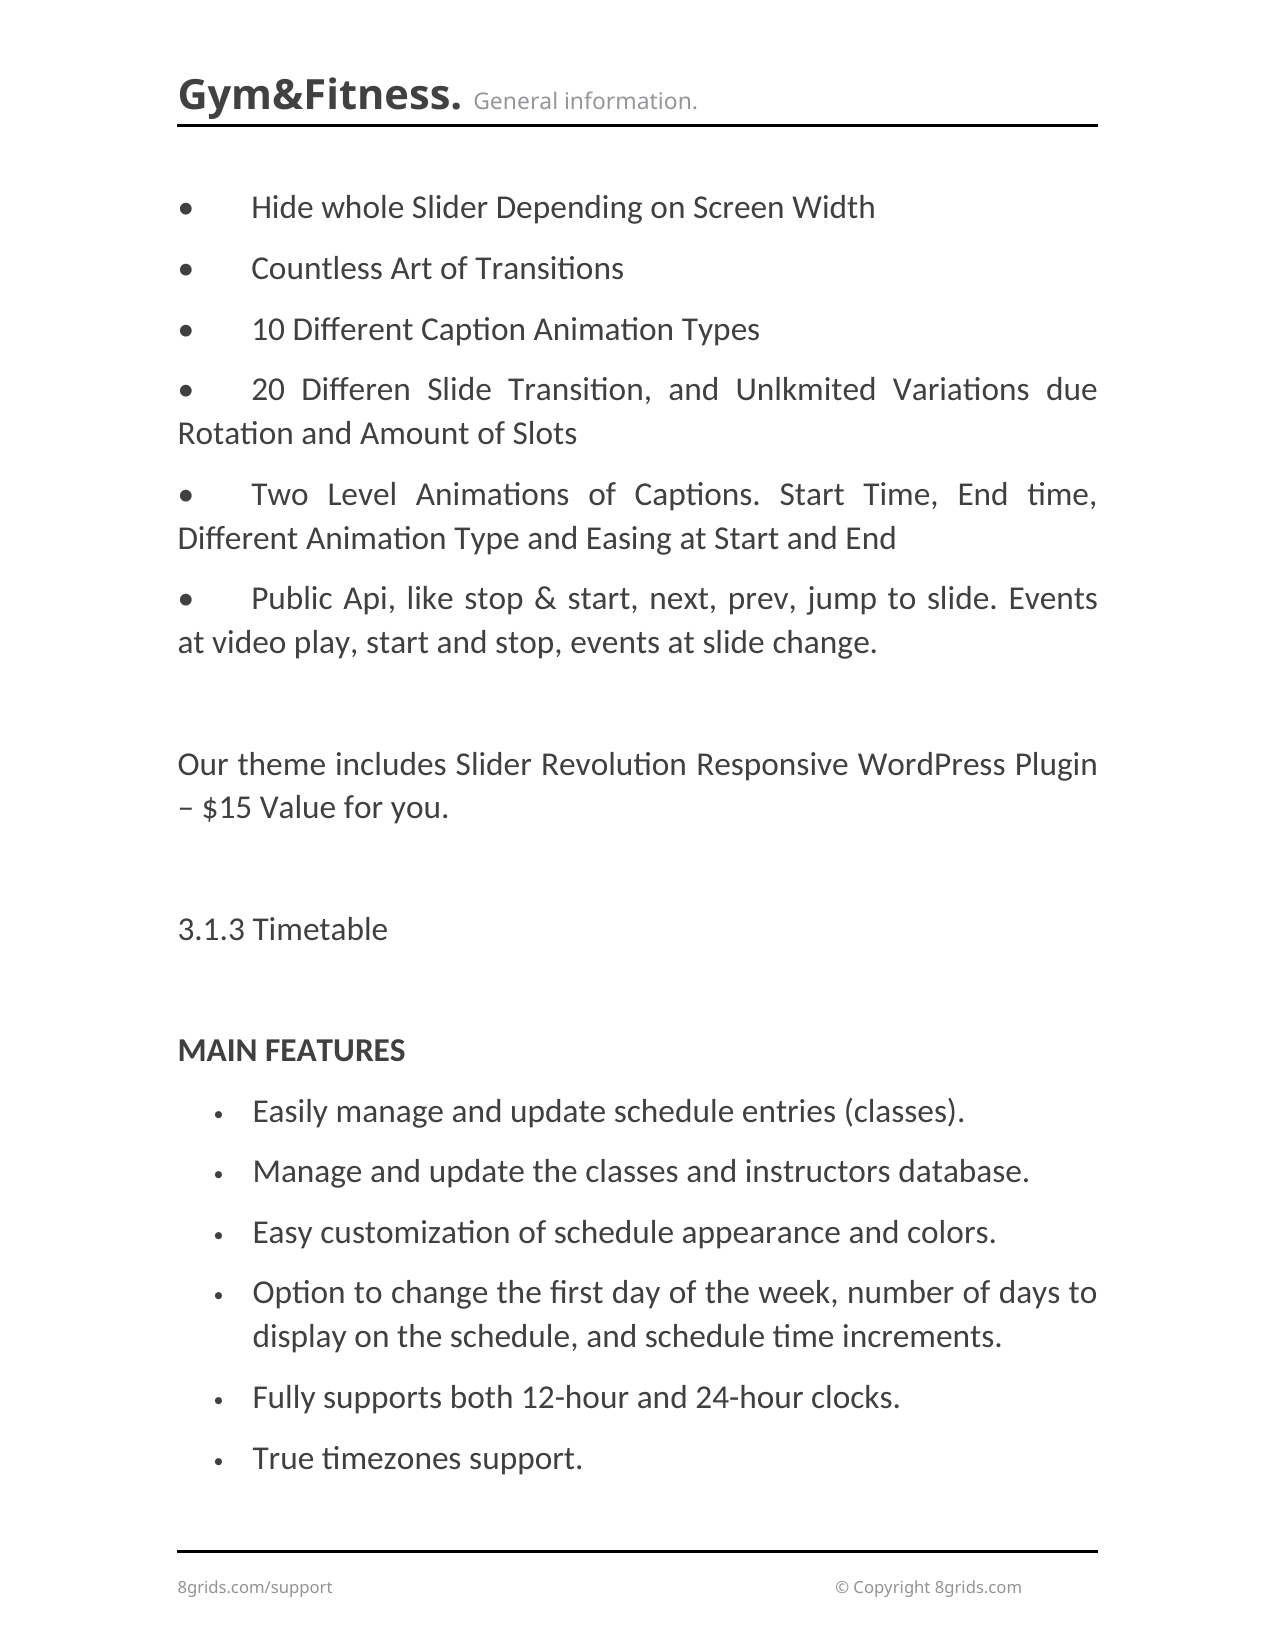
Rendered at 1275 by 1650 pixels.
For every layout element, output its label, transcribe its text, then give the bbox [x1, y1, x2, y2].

text • Countless Art of Transitions [177, 247, 1098, 288]
text MAIN FEATURES [177, 1029, 1098, 1070]
text • 20 Differen Slide Transition, and Unlkmited Variations due Rotation and Amount of Slots [177, 368, 1098, 453]
list True timezones support. [215, 1437, 1098, 1477]
list Option to change the first day of the week, number of days to display on the schedule, and schedule time increments. [215, 1271, 1098, 1356]
text • Public Api, like stop & start, next, prev, jump to slide. Events at video play, start and stop, events at slide change. [177, 577, 1098, 662]
list Manage and update the classes and instructors database. [215, 1150, 1098, 1191]
list Fully supports both 12-hour and 24-hour clocks. [215, 1376, 1098, 1417]
text • 10 Different Caption Animation Types [177, 307, 1098, 348]
text • Hide whole Slider Depending on Screen Width [177, 186, 1098, 227]
text Our theme includes Slider Revolution Responsive WordPress Plugin – $15 Value for you. [177, 742, 1098, 827]
text 3.1.3 Timetable [177, 908, 1098, 948]
list Easily manage and update schedule entries (classes). [215, 1089, 1098, 1130]
list Easy customization of schedule appearance and colors. [215, 1211, 1098, 1252]
text • Two Level Animations of Captions. Start Time, End time, Different Animation Type and Easing at Start and End [177, 473, 1098, 557]
